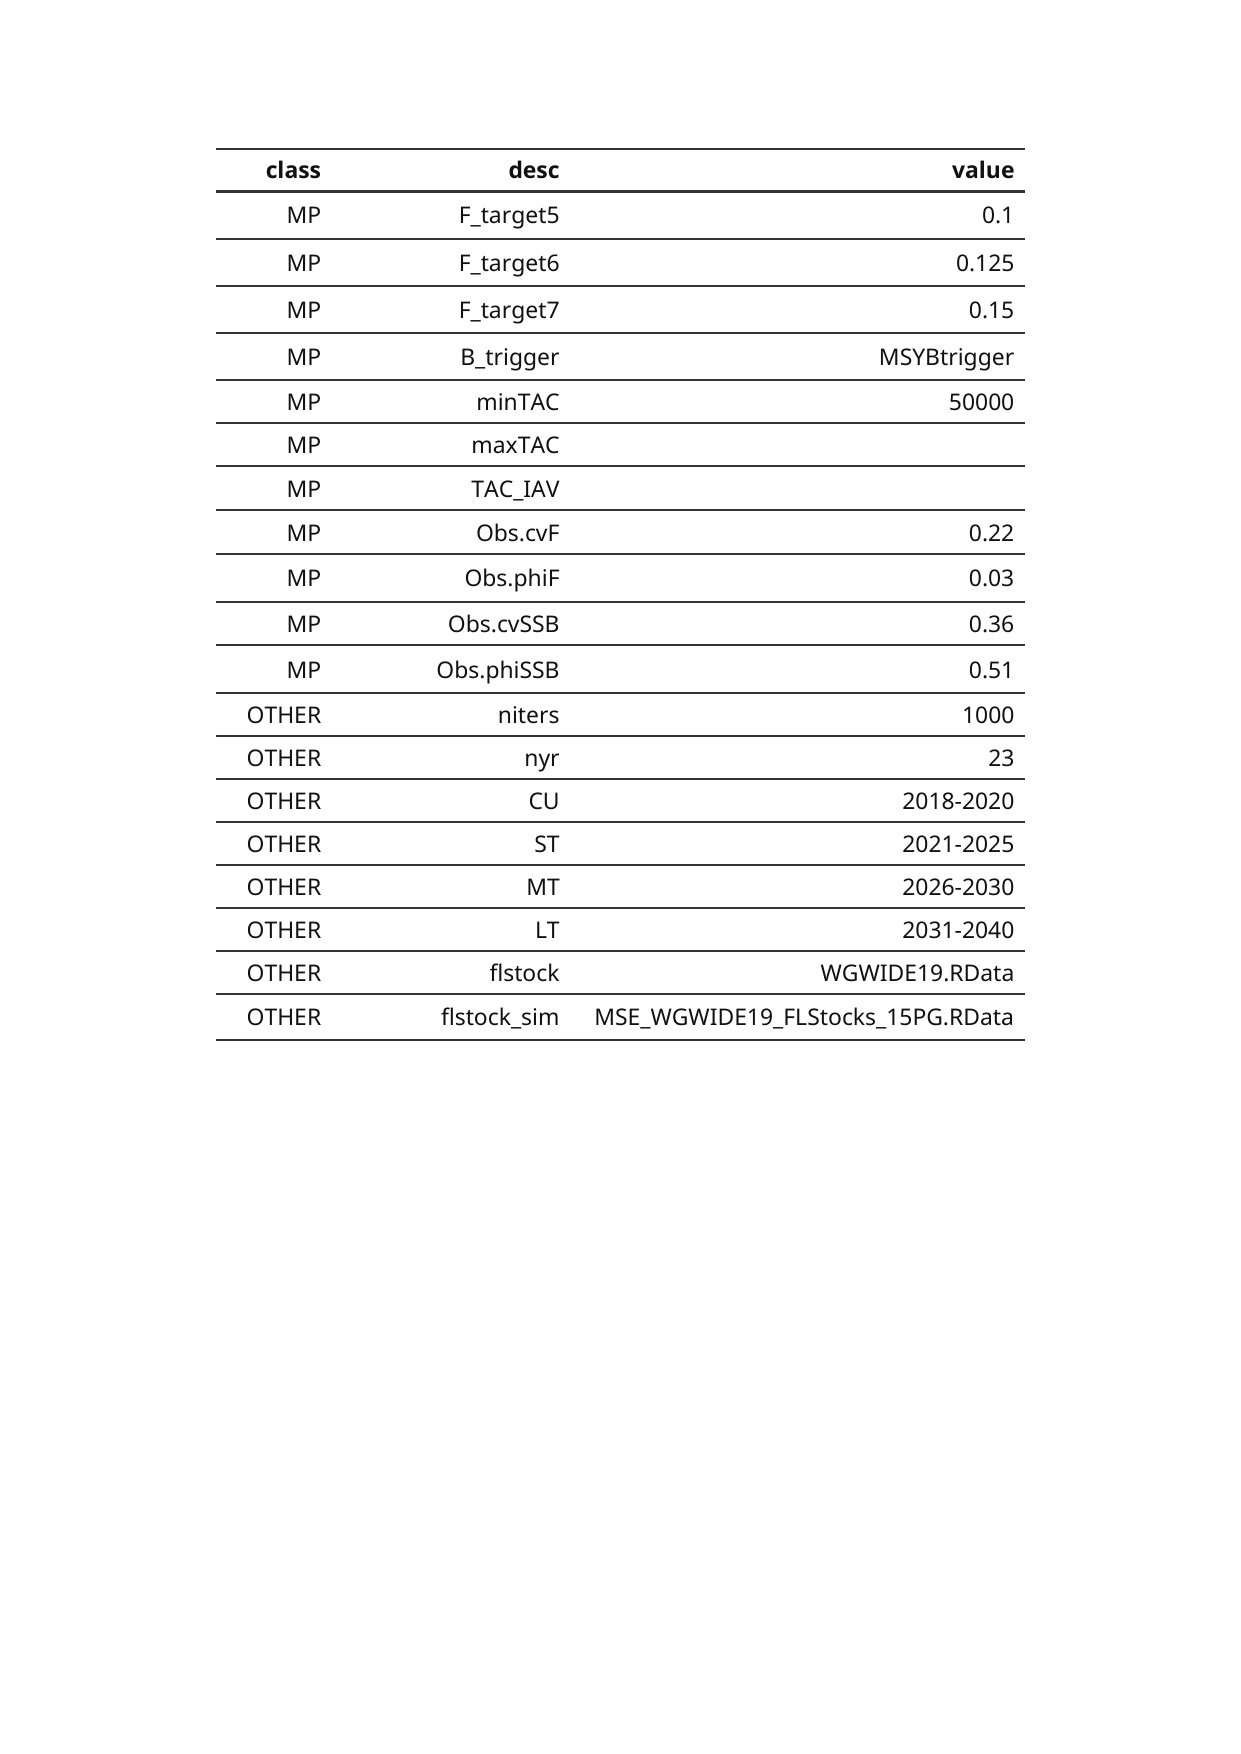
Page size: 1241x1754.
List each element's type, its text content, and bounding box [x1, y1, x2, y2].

table_cell 2026-2030 [570, 866, 1024, 907]
table_cell 0.1 [570, 193, 1024, 238]
table_cell LT [331, 909, 570, 949]
table_cell 2031-2040 [570, 909, 1024, 949]
table_cell 0.22 [570, 511, 1024, 553]
table_cell [570, 424, 1024, 465]
table_cell MP [216, 467, 331, 509]
table_cell [570, 467, 1024, 509]
table_cell MSE_WGWIDE19_FLStocks_15PG.RData [570, 995, 1024, 1038]
table_cell OTHER [216, 823, 331, 864]
table_cell OTHER [216, 866, 331, 907]
table_cell Obs.phiSSB [331, 646, 570, 692]
table_cell F_target5 [331, 193, 570, 238]
table_cell Obs.cvF [331, 511, 570, 553]
table_header desc [331, 150, 570, 190]
table_cell OTHER [216, 909, 331, 949]
table_cell 1000 [570, 694, 1024, 735]
table_cell WGWIDE19.RData [570, 952, 1024, 993]
table_cell MP [216, 511, 331, 553]
table_cell MT [331, 866, 570, 907]
table_cell nyr [331, 737, 570, 778]
table_cell flstock [331, 952, 570, 993]
table_cell niters [331, 694, 570, 735]
table_cell 0.03 [570, 555, 1024, 601]
table_cell MP [216, 646, 331, 692]
table_cell OTHER [216, 952, 331, 993]
table_cell MP [216, 603, 331, 644]
table_cell OTHER [216, 694, 331, 735]
table_cell 0.51 [570, 646, 1024, 692]
table_cell 23 [570, 737, 1024, 778]
table_cell MP [216, 381, 331, 422]
table_cell B_trigger [331, 334, 570, 379]
table_cell MP [216, 424, 331, 465]
table_cell F_target6 [331, 240, 570, 285]
table_cell 2018-2020 [570, 780, 1024, 821]
table_cell MP [216, 240, 331, 285]
table_cell MP [216, 287, 331, 332]
table_cell Obs.phiF [331, 555, 570, 601]
table_cell minTAC [331, 381, 570, 422]
table_cell OTHER [216, 780, 331, 821]
table_cell TAC_IAV [331, 467, 570, 509]
table_cell MP [216, 555, 331, 601]
table_cell MP [216, 334, 331, 379]
table_cell 0.125 [570, 240, 1024, 285]
table_cell MP [216, 193, 331, 238]
table_cell F_target7 [331, 287, 570, 332]
table_cell CU [331, 780, 570, 821]
table_cell 2021-2025 [570, 823, 1024, 864]
table_cell 50000 [570, 381, 1024, 422]
table_cell 0.36 [570, 603, 1024, 644]
table_cell OTHER [216, 995, 331, 1038]
table_cell maxTAC [331, 424, 570, 465]
table_cell MSYBtrigger [570, 334, 1024, 379]
table_cell Obs.cvSSB [331, 603, 570, 644]
table_cell flstock_sim [331, 995, 570, 1038]
table_header class [216, 150, 331, 190]
table_cell 0.15 [570, 287, 1024, 332]
table_header value [570, 150, 1024, 190]
table_cell OTHER [216, 737, 331, 778]
table_cell ST [331, 823, 570, 864]
